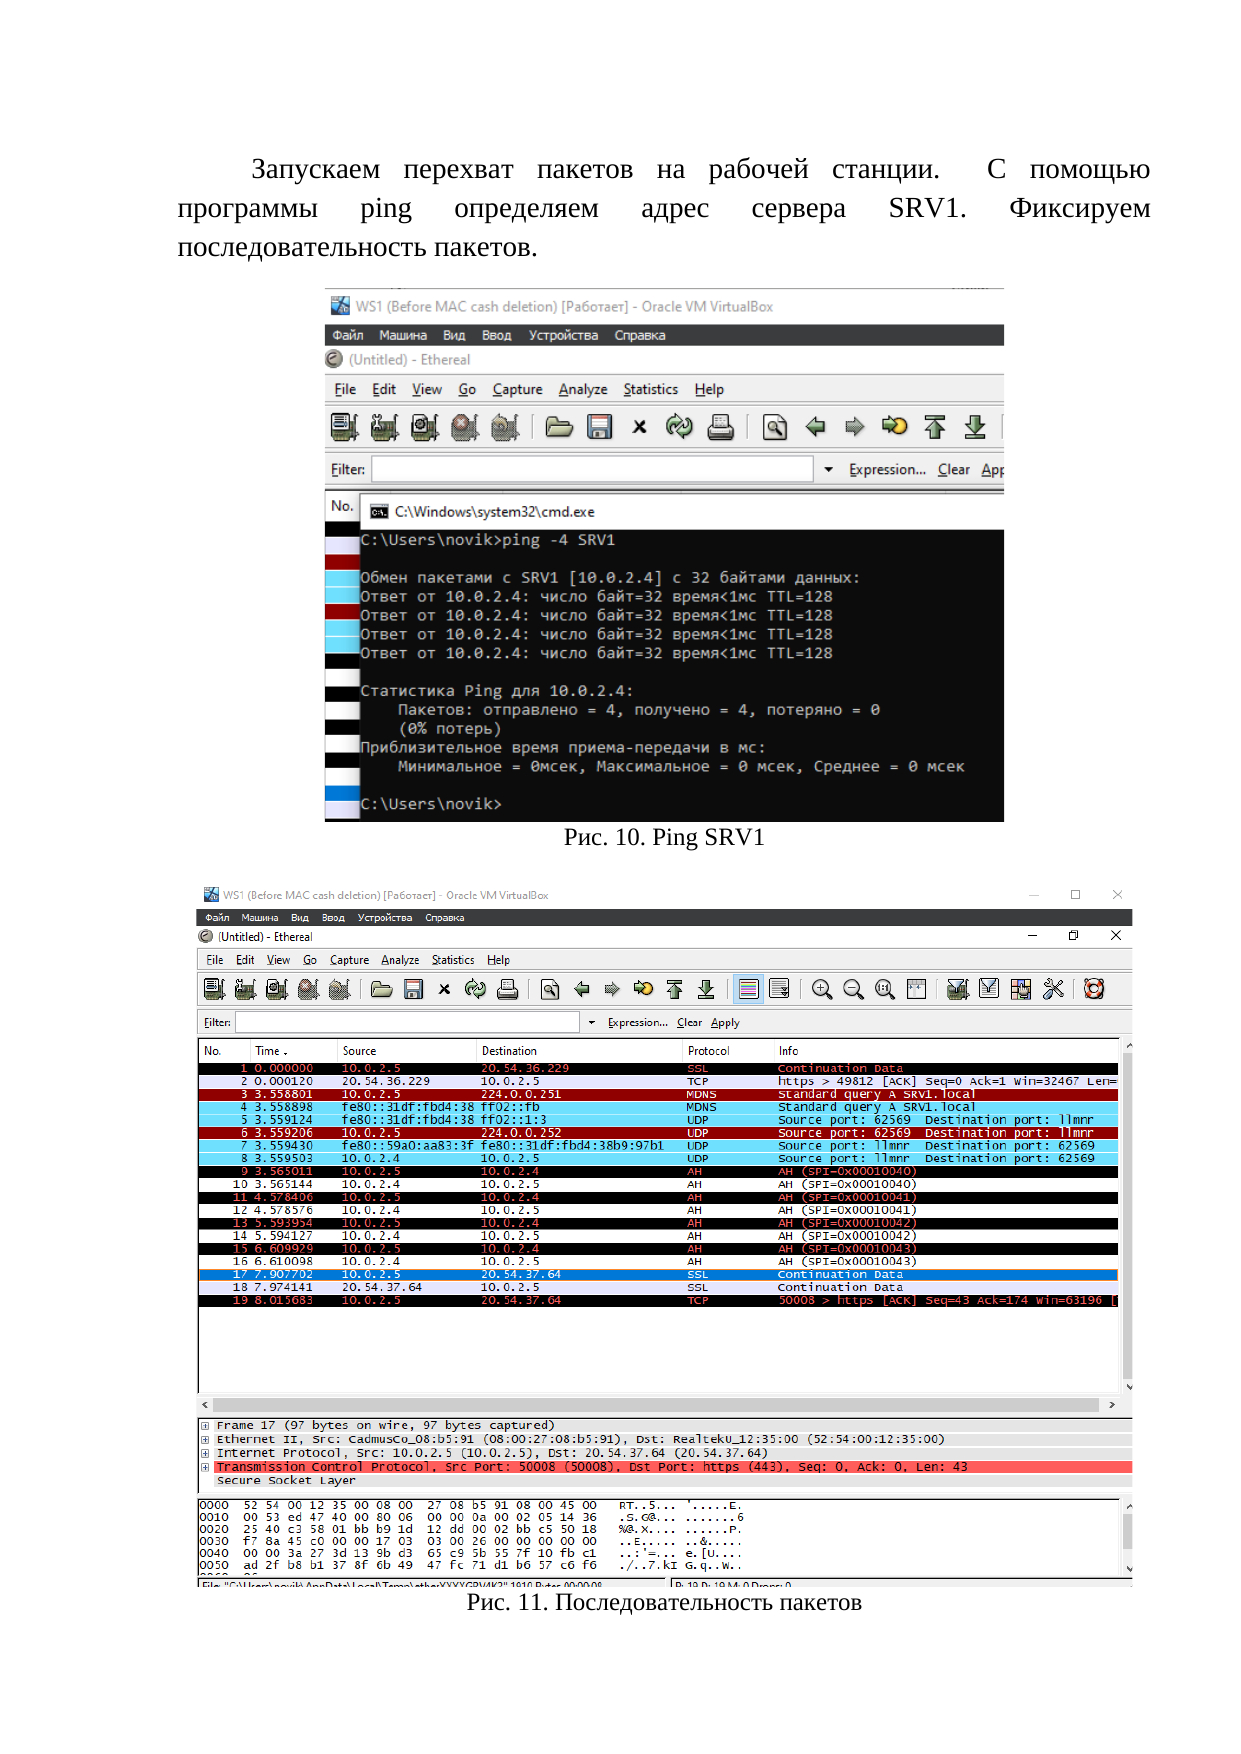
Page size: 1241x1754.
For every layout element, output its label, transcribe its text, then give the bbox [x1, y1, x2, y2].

picture [324, 288, 1005, 822]
picture [196, 884, 1133, 1587]
text Рис. 10. Ping SRV1 [177, 822, 1152, 851]
text Запускаем перехват пакетов на рабочей станции. С помощью программы ping определяем адрес сервера SRV1. Фиксируем последовательность пакетов. [177, 152, 1152, 262]
text Рис. 11. Последовательность пакетов [177, 1587, 1152, 1615]
